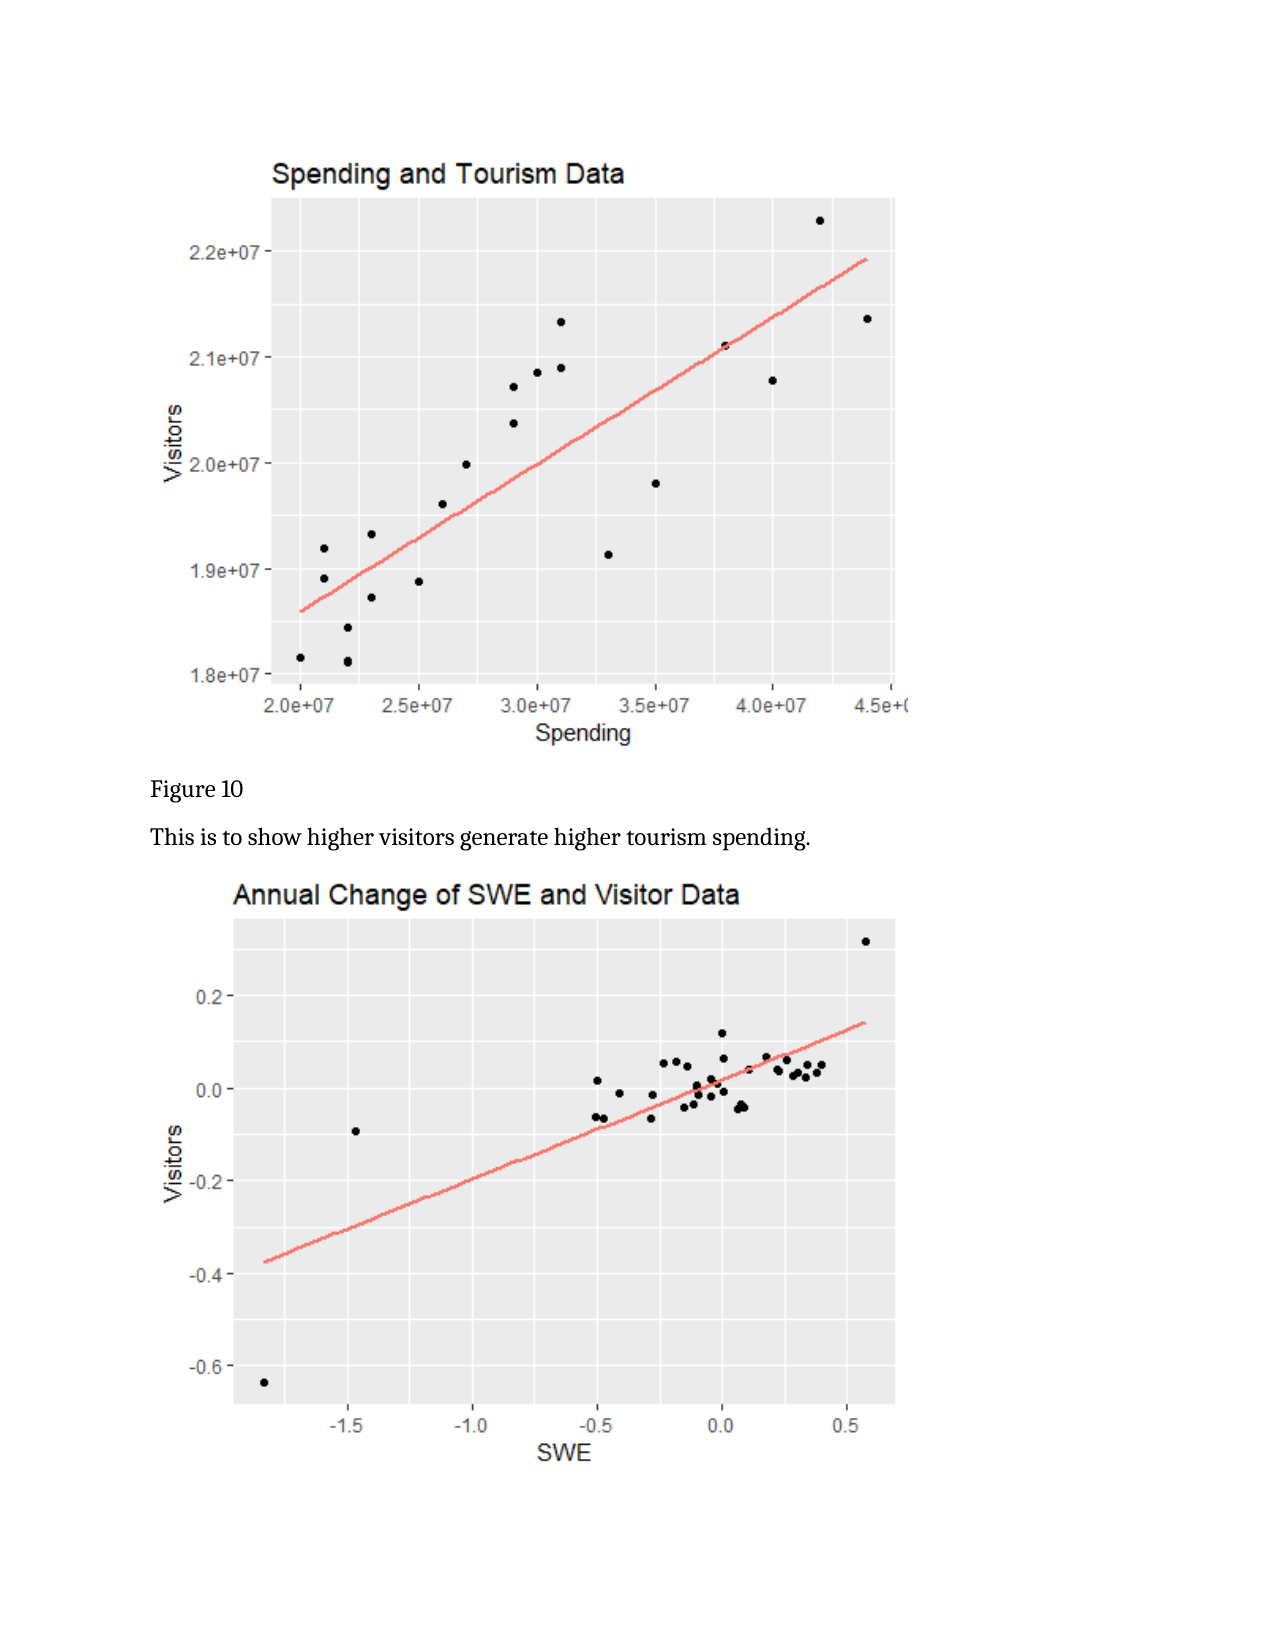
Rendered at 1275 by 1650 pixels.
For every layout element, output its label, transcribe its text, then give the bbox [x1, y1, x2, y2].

text Figure 10 [150, 775, 1125, 804]
picture [150, 870, 908, 1477]
picture [150, 150, 908, 757]
text This is to show higher visitors generate higher tourism spending. [150, 823, 1125, 851]
